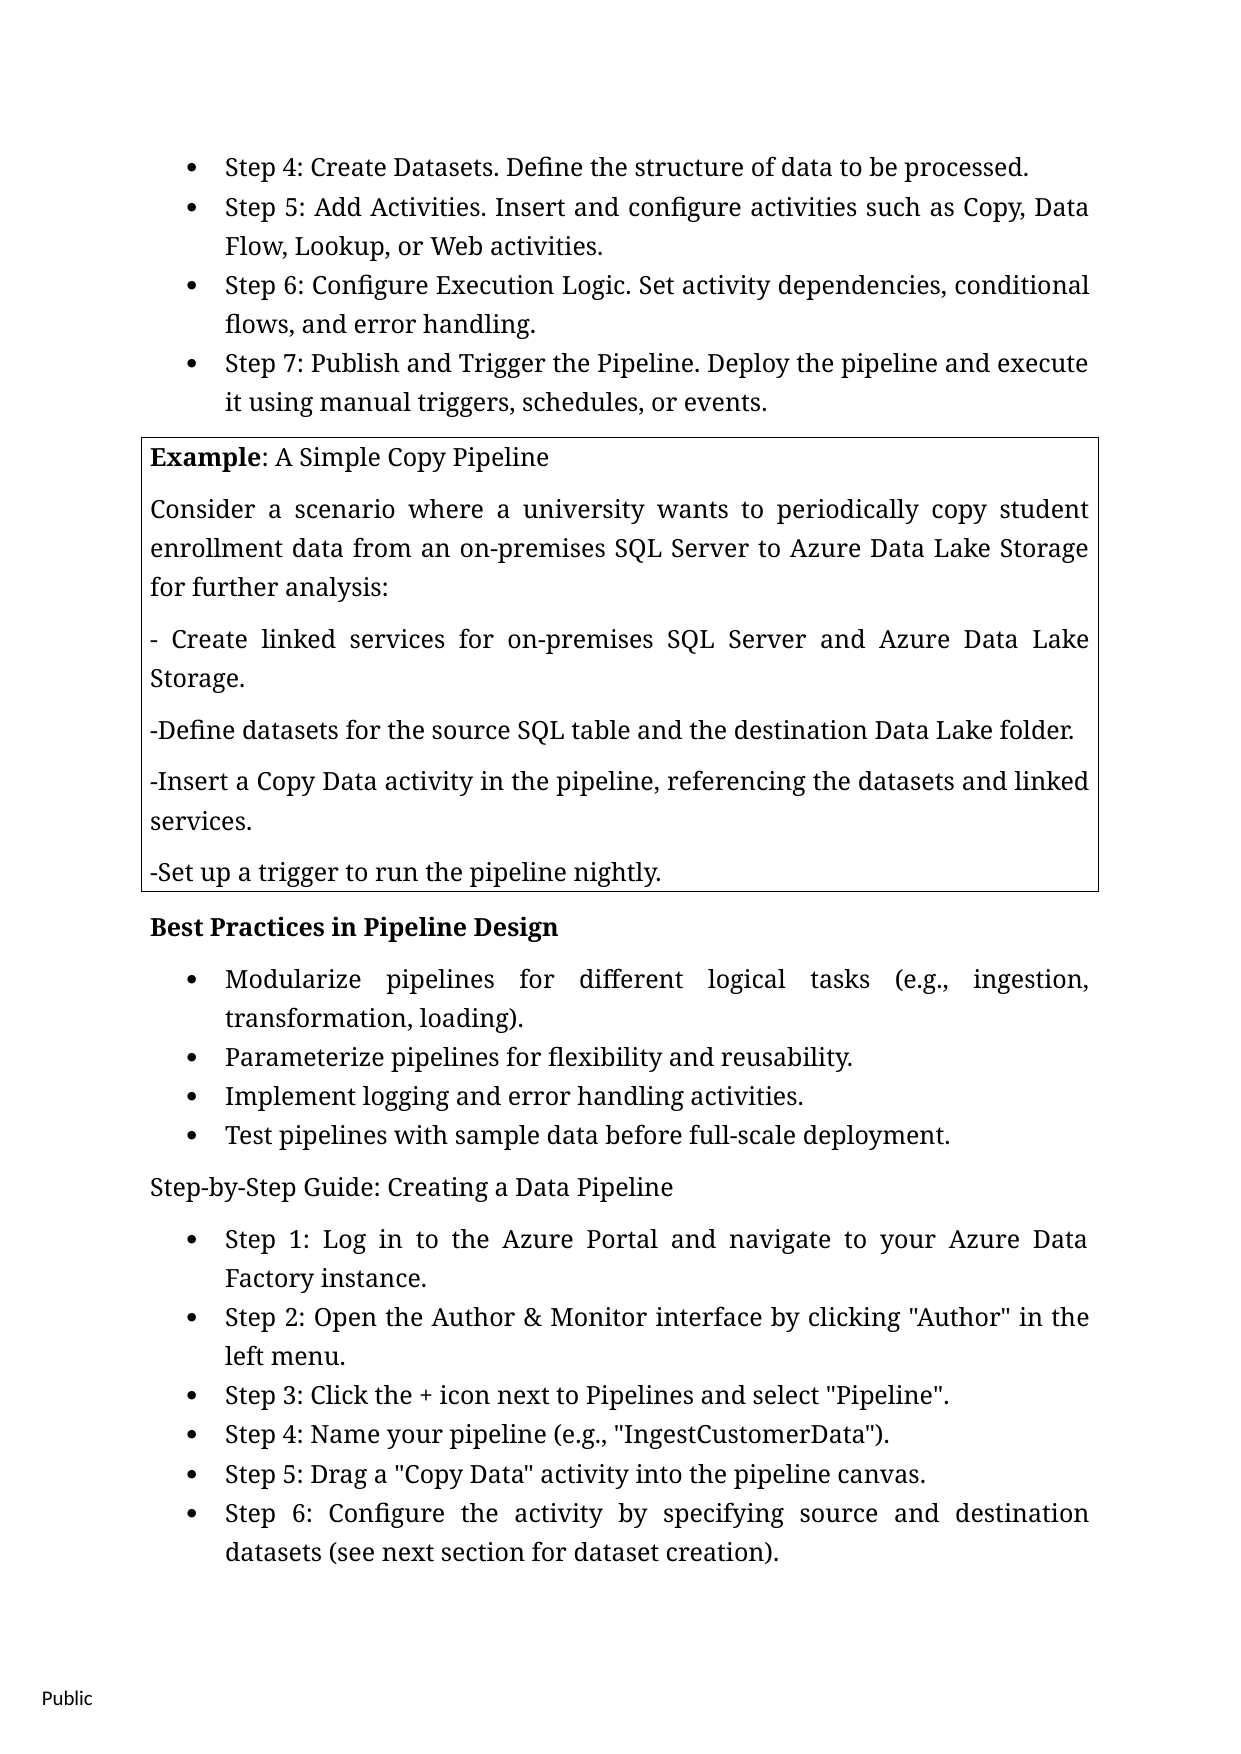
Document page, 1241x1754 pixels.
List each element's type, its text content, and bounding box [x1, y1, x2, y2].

list Step 1: Log in to the Azure Portal and navigate to your Azure Data Factory instance. [187, 1221, 1090, 1294]
list Step 4: Create Datasets. Define the structure of data to be processed. [187, 150, 1090, 184]
list Step 6: Configure the activity by specifying source and destination datasets (see next section for dataset creation). [187, 1495, 1090, 1569]
list Step 5: Drag a "Copy Data" activity into the pipeline canvas. [187, 1456, 1090, 1490]
list Step 7: Publish and Trigger the Pipeline. Deploy the pipeline and execute it using manual triggers, schedules, or events. [187, 346, 1090, 419]
list Step 5: Add Activities. Insert and configure activities such as Copy, Data Flow, Lookup, or Web activities. [187, 189, 1090, 262]
text Step-by-Step Guide: Creating a Data Pipeline [150, 1169, 1090, 1204]
list Modularize pipelines for different logical tasks (e.g., ingestion, transformation, loading). [187, 961, 1090, 1034]
text Example: A Simple Copy Pipeline [142, 438, 1098, 474]
text Consider a scenario where a university wants to periodically copy student enrollment data from an on-premises SQL Server to Azure Data Lake Storage for further analysis: [142, 488, 1098, 604]
list Step 2: Open the Author & Monitor interface by clicking "Author" in the left menu. [187, 1299, 1090, 1373]
text - Create linked services for on-premises SQL Server and Azure Data Lake Storage. [142, 618, 1098, 695]
list Implement logging and error handling activities. [187, 1079, 1090, 1113]
list Step 4: Name your pipeline (e.g., "IngestCustomerData"). [187, 1417, 1090, 1451]
text -Set up a trigger to run the pipeline nightly. [142, 852, 1098, 891]
list Step 6: Configure Execution Logic. Set activity dependencies, conditional flows, and error handling. [187, 267, 1090, 341]
text Best Practices in Pipeline Design [150, 909, 1090, 944]
text -Define datasets for the source SQL table and the destination Data Lake folder. [142, 709, 1098, 746]
text -Insert a Copy Data activity in the pipeline, referencing the datasets and linked services. [142, 761, 1098, 837]
list Test pipelines with sample data before full-scale deployment. [187, 1118, 1090, 1152]
list Step 3: Click the + icon next to Pipelines and select "Pipeline". [187, 1378, 1090, 1412]
list Parameterize pipelines for flexibility and reusability. [187, 1039, 1090, 1074]
